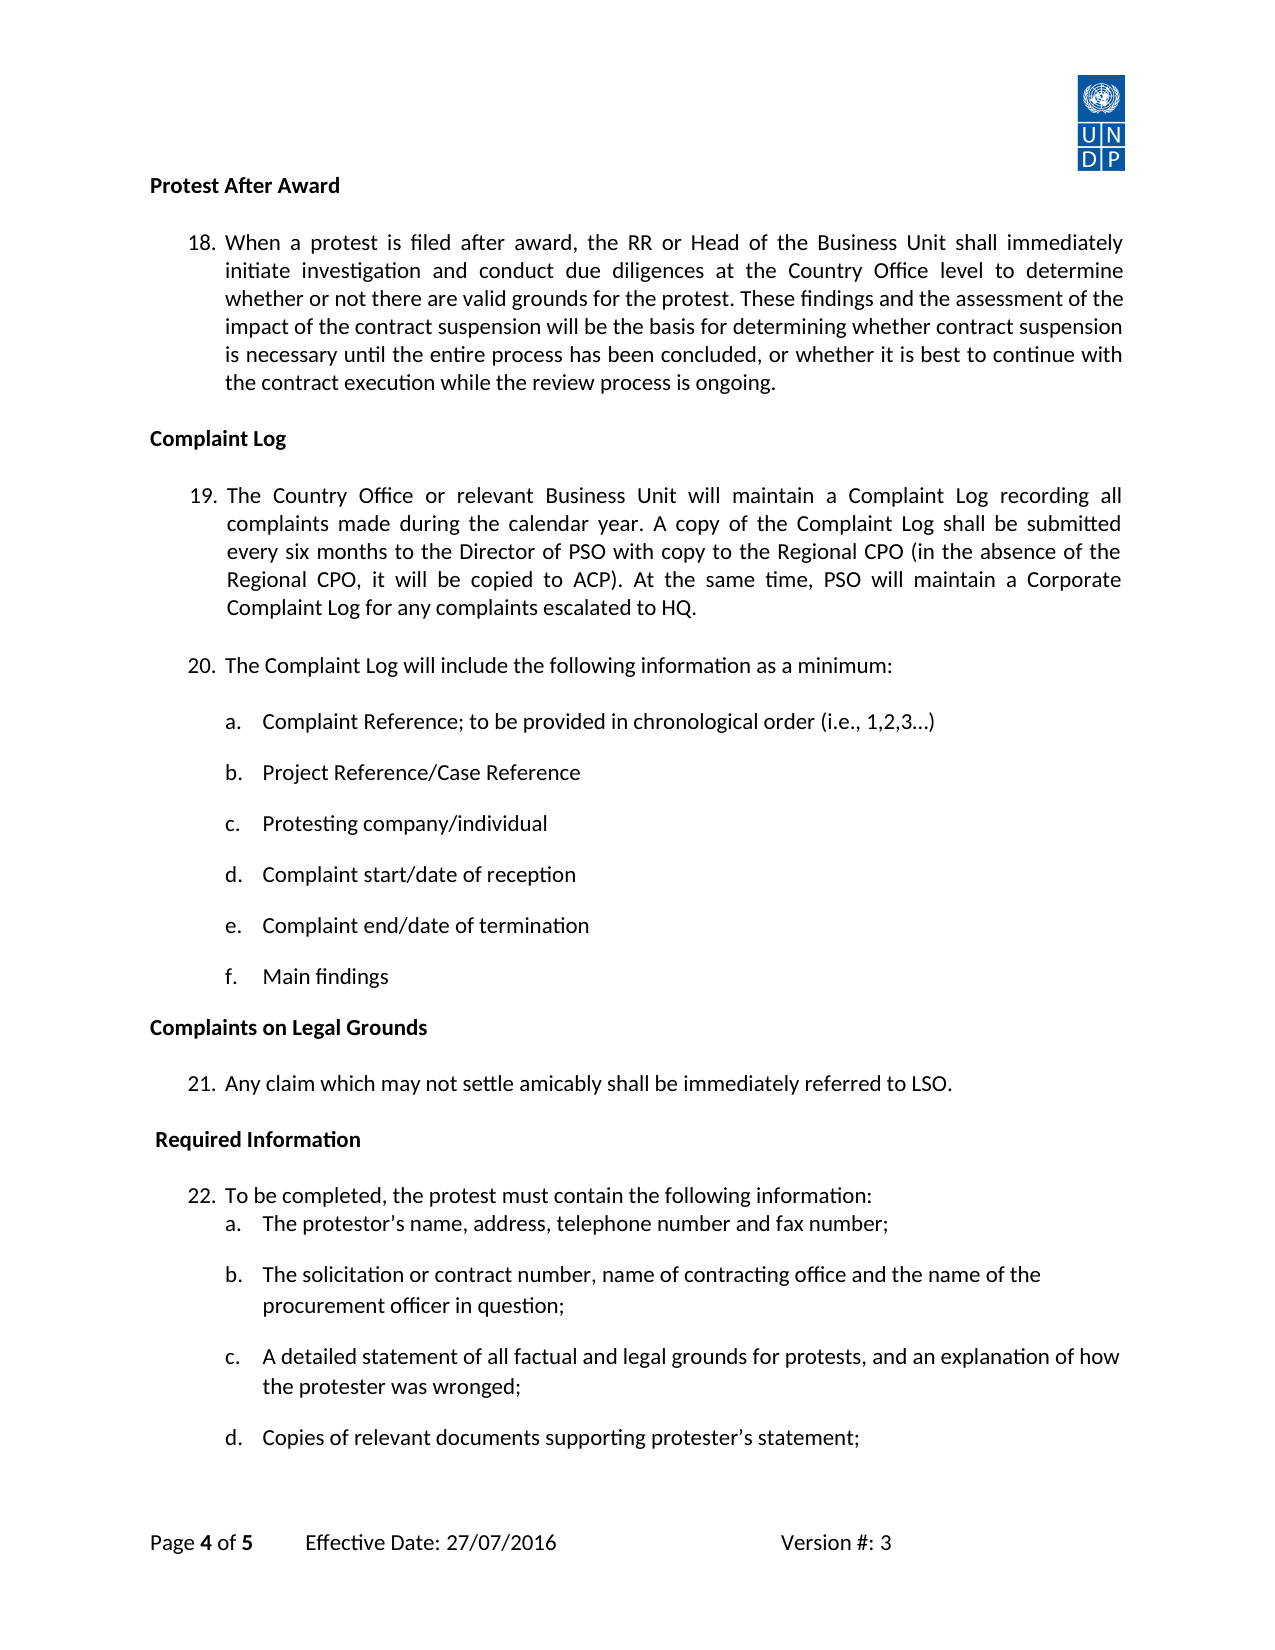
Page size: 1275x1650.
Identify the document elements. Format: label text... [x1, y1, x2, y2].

list A detailed statement of all factual and legal grounds for protests, and an explanation of how the protester was wronged; [225, 1342, 1125, 1400]
list Any claim which may not settle amicably shall be immediately referred to LSO. [187, 1069, 1125, 1097]
list Complaint Reference; to be provided in chronological order (i.e., 1,2,3…) [225, 707, 1125, 735]
list The Complaint Log will include the following information as a minimum: [187, 651, 1125, 679]
table_header The Country Office or relevant Business Unit will maintain a Complaint Log recording all complaints made during the calendar year. A copy of the Complaint Log shall be submitted every six months to the Director of PSO with copy to the Regional CPO (in the absence of the Regional CPO, it will be copied to ACP). At the same time, PSO will maintain a Corporate Complaint Log for any complaints escalated to HQ. [150, 480, 1125, 623]
list Project Reference/Case Reference [225, 758, 1125, 786]
text ​ Required Information [150, 1126, 1125, 1153]
list The solicitation or contract number, name of contracting office and the name of the procurement officer in question; [225, 1261, 1125, 1319]
list Protesting company/individual [225, 809, 1125, 837]
list When a protest is filed after award, the RR or Head of the Business Unit shall immediately initiate investigation and conduct due diligences at the Country Office level to determine whether or not there are valid grounds for the protest. These findings and the assessment of the impact of the contract suspension will be the basis for determining whether contract suspension is necessary until the entire process has been concluded, or whether it is best to continue with the contract execution while the review process is ongoing. [187, 228, 1125, 396]
picture [1076, 75, 1125, 172]
list To be completed, the protest must contain the following information: [187, 1182, 1125, 1209]
list The protestor’s name, address, telephone number and fax number; [225, 1209, 1125, 1238]
list Main findings [225, 962, 1125, 990]
text Complaint Log [150, 424, 1125, 452]
text Complaints on Legal Grounds [150, 1013, 1125, 1041]
text Protest After Award [150, 172, 1125, 228]
list Complaint end/date of termination [225, 911, 1125, 939]
list Copies of relevant documents supporting protester’s statement; [225, 1423, 1125, 1451]
list Complaint start/date of reception [225, 860, 1125, 888]
